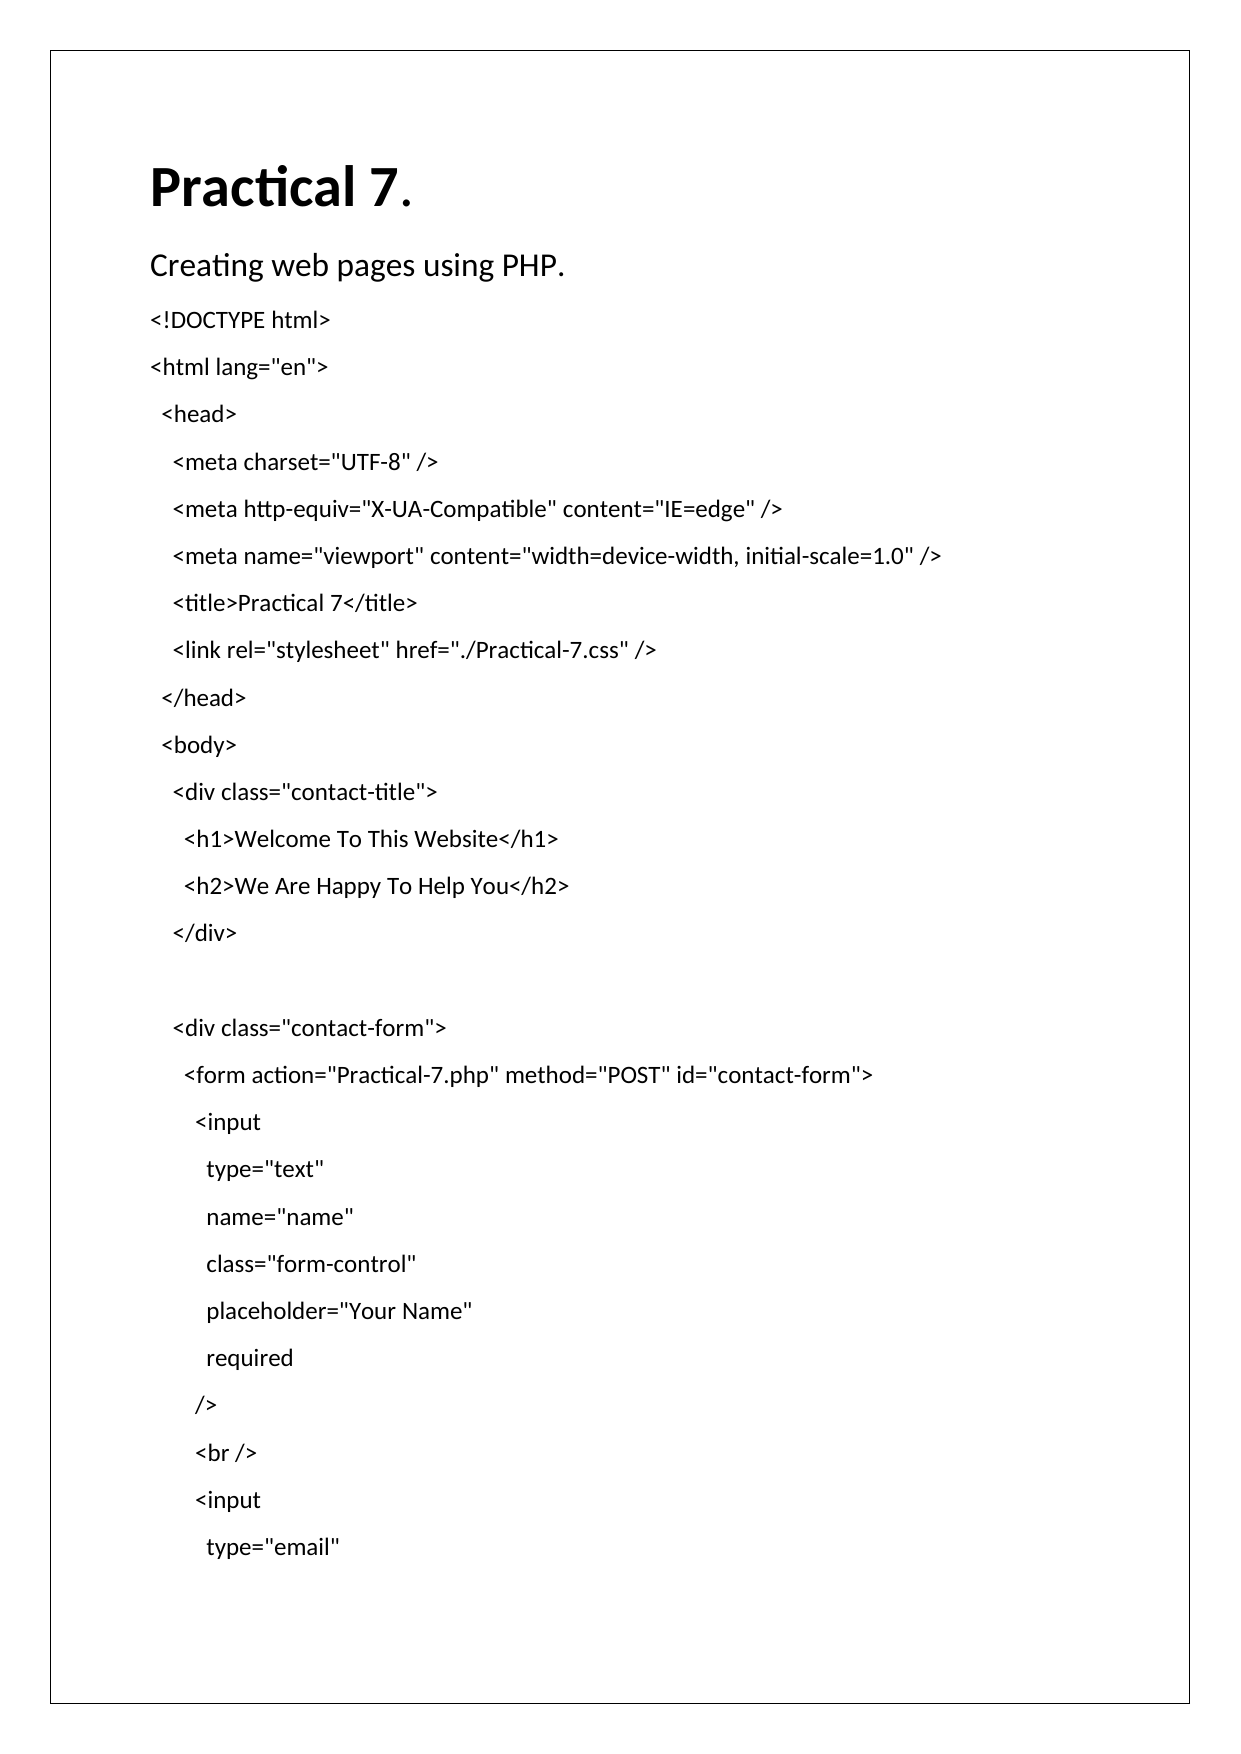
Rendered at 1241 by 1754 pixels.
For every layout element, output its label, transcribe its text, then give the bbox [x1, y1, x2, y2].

text class="form-control" [150, 1248, 1090, 1278]
text <input [150, 1484, 1090, 1514]
text <div class="contact-title"> [150, 776, 1090, 807]
text <!DOCTYPE html> [150, 304, 1090, 335]
text type="email" [150, 1531, 1090, 1562]
text <h1>Welcome To This Website</h1> [150, 823, 1090, 854]
text Creating web pages using PHP. [150, 243, 1090, 284]
text <title>Practical 7</title> [150, 587, 1090, 618]
text /> [150, 1389, 1090, 1420]
text <form action="Practical-7.php" method="POST" id="contact-form"> [150, 1059, 1090, 1090]
text <body> [150, 729, 1090, 759]
text <link rel="stylesheet" href="./Practical-7.css" /> [150, 634, 1090, 665]
text name="name" [150, 1201, 1090, 1231]
text <head> [150, 398, 1090, 429]
text <div class="contact-form"> [150, 1012, 1090, 1042]
text required [150, 1342, 1090, 1373]
text <input [150, 1106, 1090, 1137]
text <h2>We Are Happy To Help You</h2> [150, 870, 1090, 901]
text </head> [150, 682, 1090, 712]
text placeholder="Your Name" [150, 1295, 1090, 1326]
text <meta http-equiv="X-UA-Compatible" content="IE=edge" /> [150, 493, 1090, 523]
text <br /> [150, 1437, 1090, 1467]
text <html lang="en"> [150, 351, 1090, 382]
text type="text" [150, 1153, 1090, 1184]
text <meta name="viewport" content="width=device-width, initial-scale=1.0" /> [150, 540, 1090, 571]
text <meta charset="UTF-8" /> [150, 446, 1090, 476]
text Practical 7. [150, 150, 1090, 221]
text </div> [150, 918, 1090, 948]
